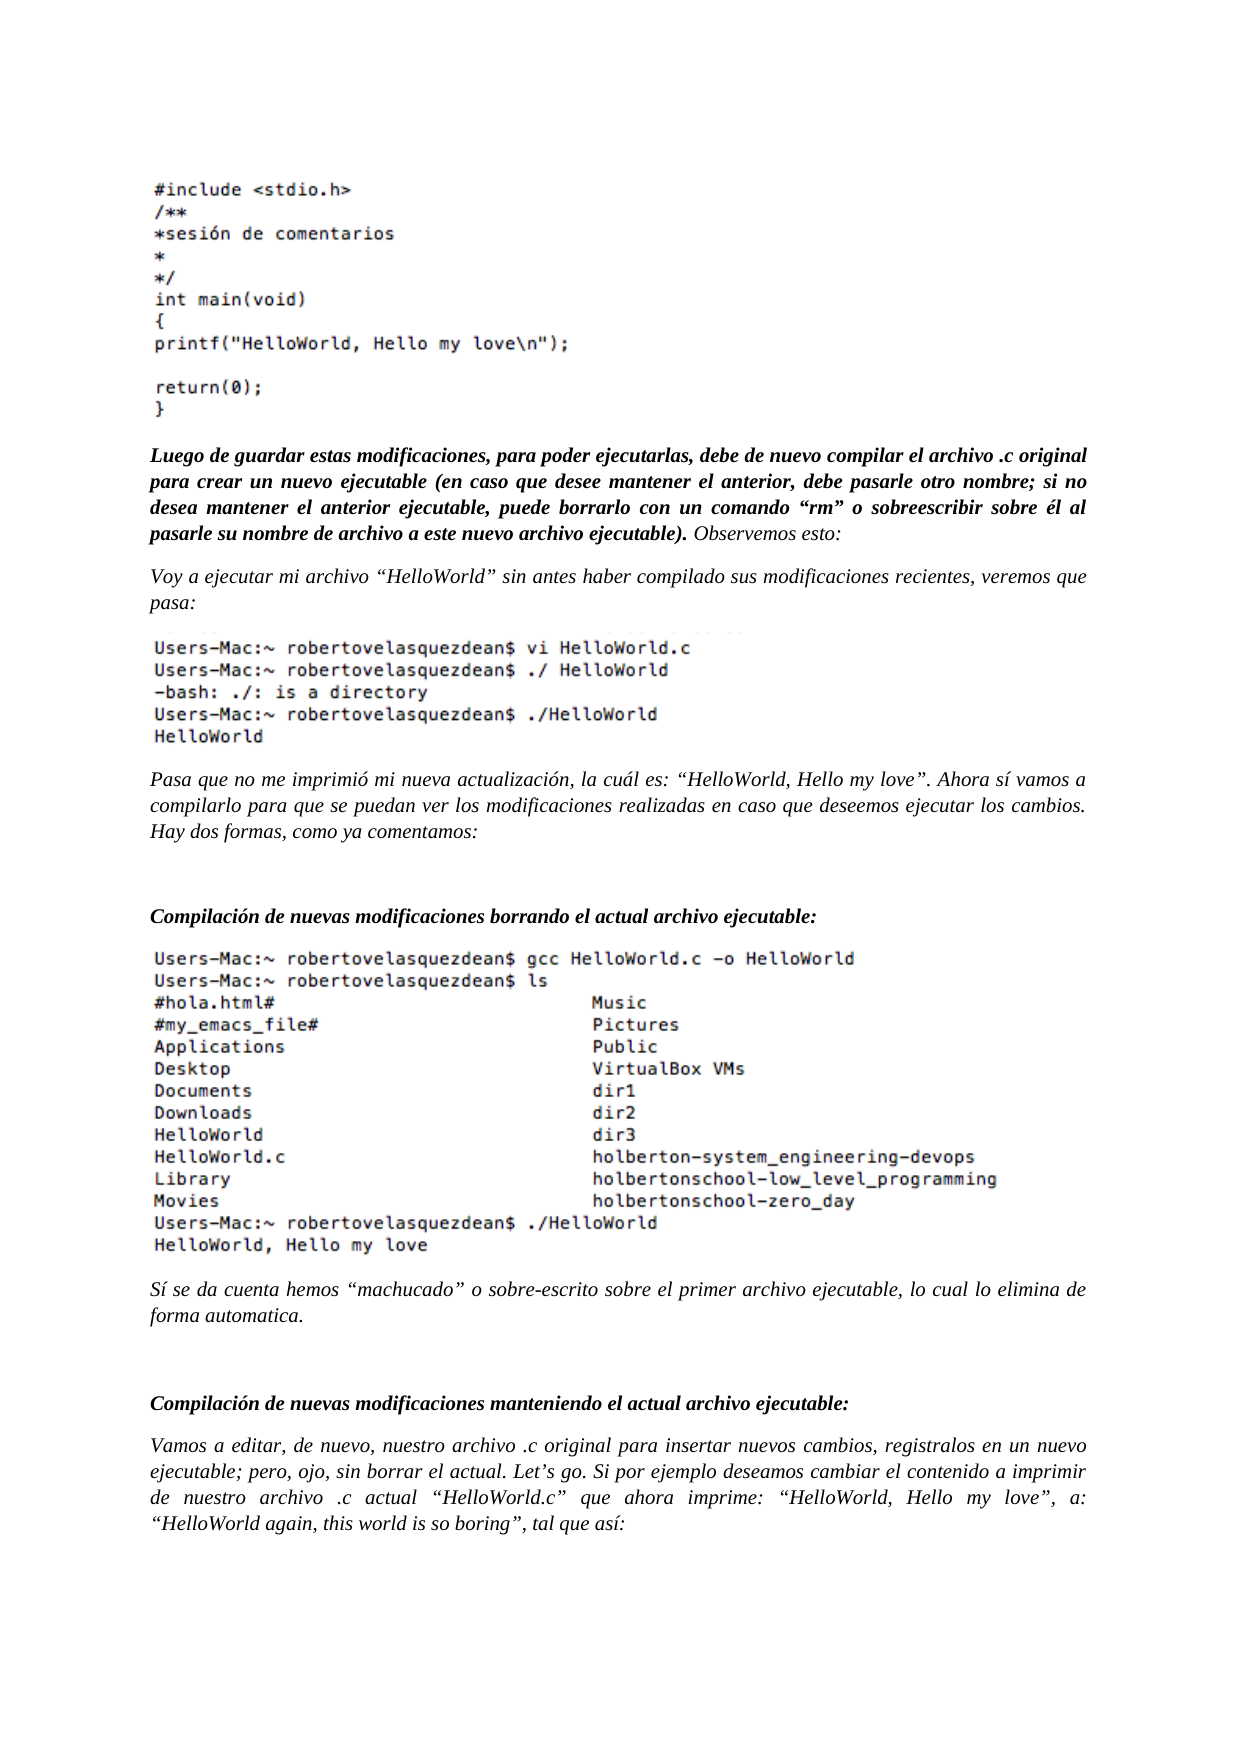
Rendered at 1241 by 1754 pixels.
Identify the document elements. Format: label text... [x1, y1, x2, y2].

picture [150, 177, 754, 425]
picture [150, 946, 1034, 1259]
picture [150, 632, 743, 749]
list Pasa que no me imprimió mi nueva actualización, la cuál es: “HelloWorld, Hello my love”. Ahora sí vamos a compilarlo para que se puedan ver los modificaciones realizadas en caso que deseemos ejecutar los cambios. Hay dos formas, como ya comentamos: [150, 767, 1090, 843]
list Luego de guardar estas modificaciones, para poder ejecutarlas, debe de nuevo compilar el archivo .c original para crear un nuevo ejecutable (en caso que desee mantener el anterior, debe pasarle otro nombre; si no desea mantener el anterior ejecutable, puede borrarlo con un comando “rm” o sobreescribir sobre él al pasarle su nombre de archivo a este nuevo archivo ejecutable). Observemos esto: [150, 443, 1090, 545]
list Compilación de nuevas modificaciones borrando el actual archivo ejecutable: [150, 904, 1090, 928]
list Compilación de nuevas modificaciones manteniendo el actual archivo ejecutable: [150, 1391, 1090, 1415]
list Vamos a editar, de nuevo, nuestro archivo .c original para insertar nuevos cambios, registralos en un nuevo ejecutable; pero, ojo, sin borrar el actual. Let’s go. Si por ejemplo deseamos cambiar el contenido a imprimir de nuestro archivo .c actual “HelloWorld.c” que ahora imprime: “HelloWorld, Hello my love”, a: “HelloWorld again, this world is so boring”, tal que así: [150, 1433, 1090, 1535]
list Voy a ejecutar mi archivo “HelloWorld” sin antes haber compilado sus modificaciones recientes, veremos que pasa: [150, 564, 1090, 614]
list Sí se da cuenta hemos “machucado” o sobre-escrito sobre el primer archivo ejecutable, lo cual lo elimina de forma automatica. [150, 1277, 1090, 1327]
